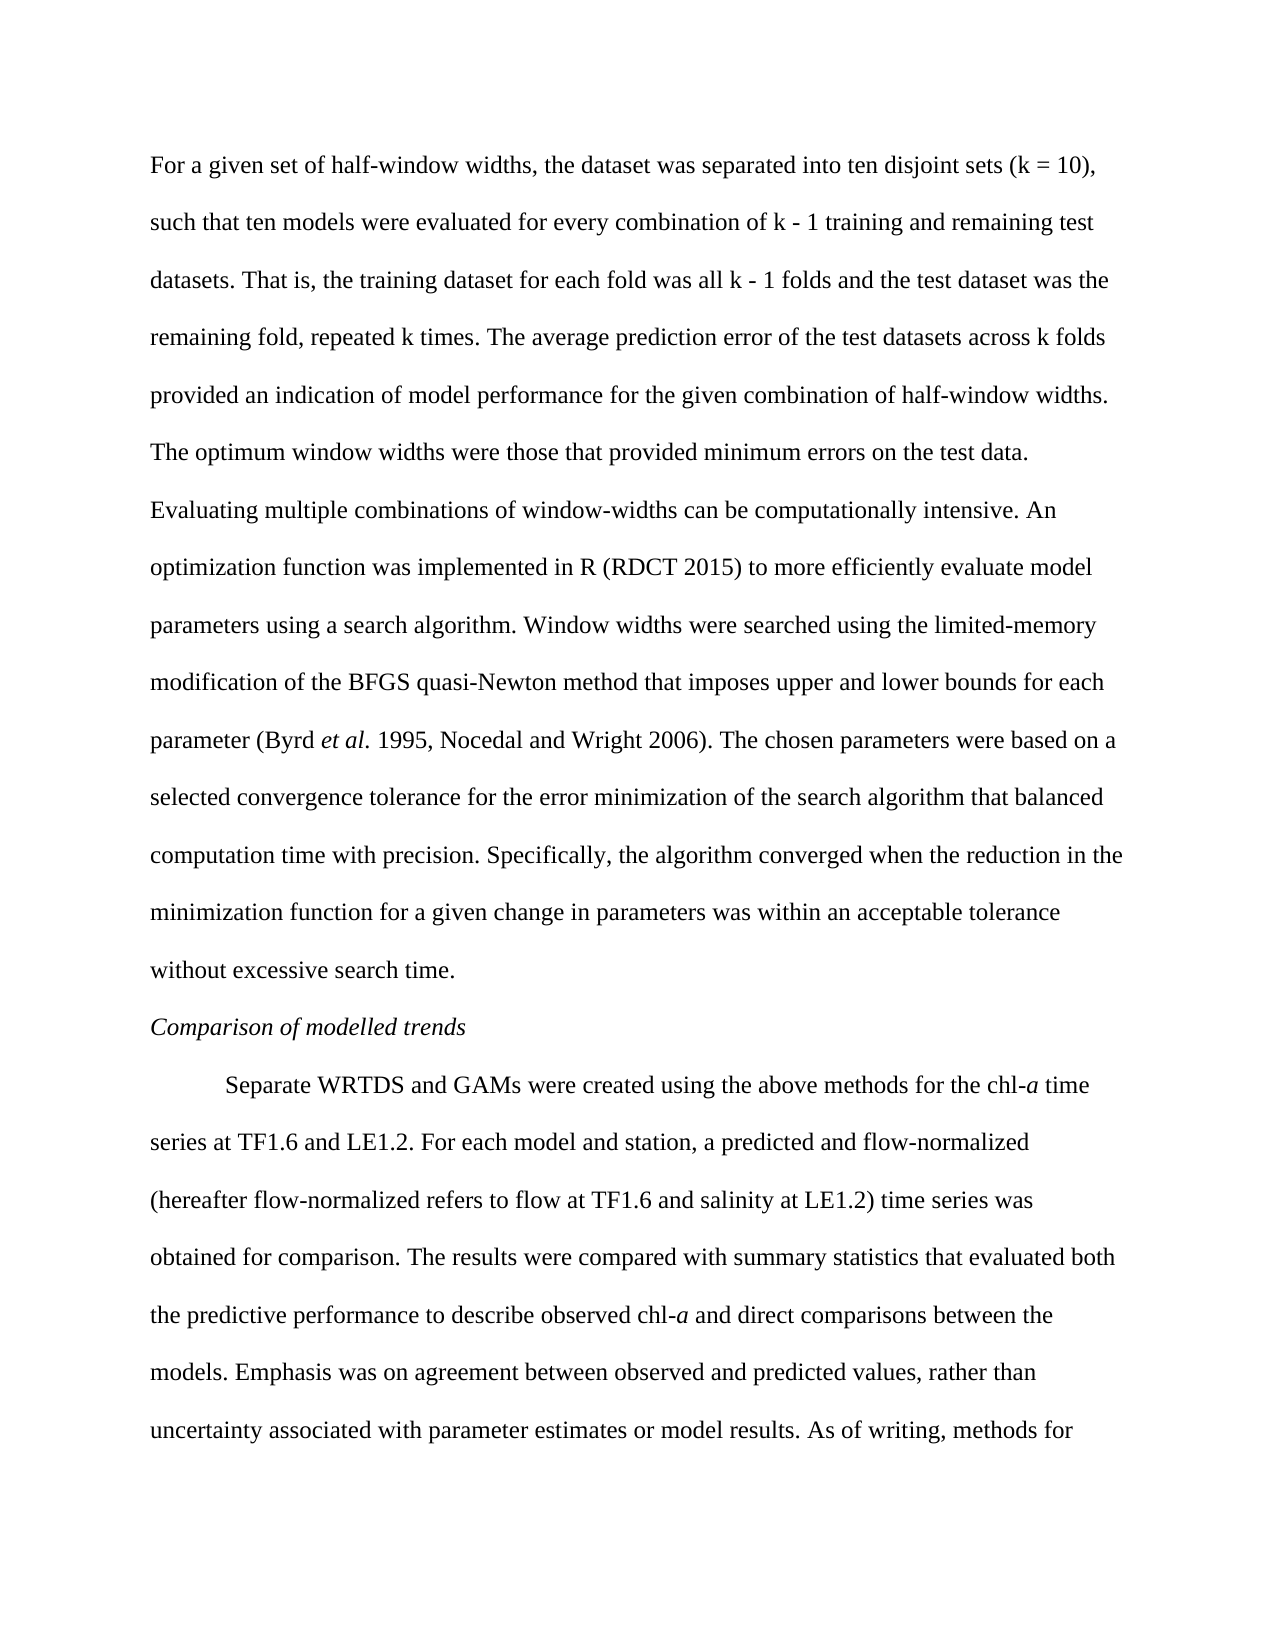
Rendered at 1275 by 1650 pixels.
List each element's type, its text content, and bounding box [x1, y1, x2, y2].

text Comparison of modelled trends [150, 1012, 1125, 1041]
